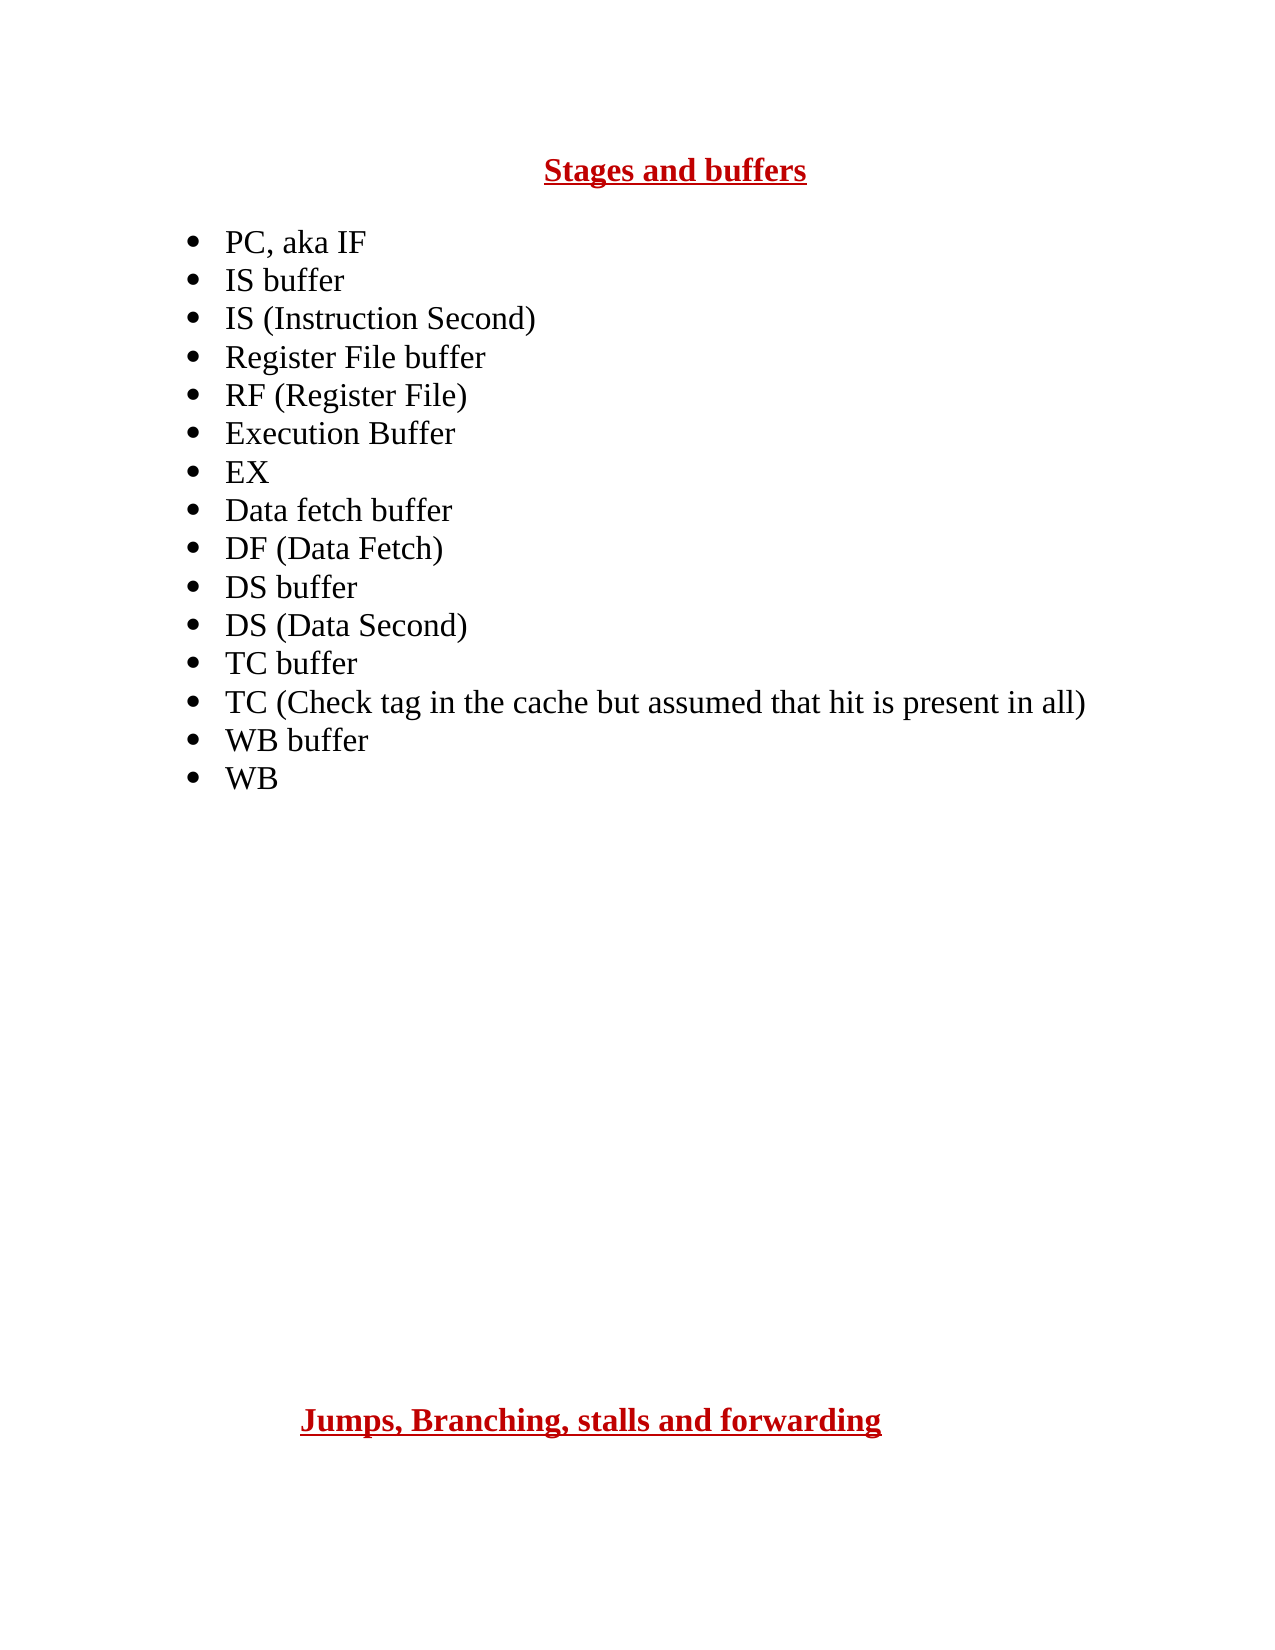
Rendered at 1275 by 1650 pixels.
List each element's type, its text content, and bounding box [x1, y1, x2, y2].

list Jumps, Branching, stalls and forwarding [300, 797, 1125, 1467]
list DS buffer [187, 567, 1125, 605]
list IS (Instruction Second) [187, 298, 1125, 337]
list EX [187, 452, 1125, 490]
list DF (Data Fetch) [187, 528, 1125, 567]
list RF (Register File) [187, 375, 1125, 413]
list TC (Check tag in the cache but assumed that hit is present in all) [187, 682, 1125, 720]
list Execution Buffer [187, 413, 1125, 452]
list IS buffer [187, 260, 1125, 298]
list DS (Data Second) [187, 605, 1125, 643]
list WB buffer [187, 720, 1125, 758]
list WB [187, 758, 1125, 797]
list PC, aka IF [187, 222, 1125, 260]
list Register File buffer [187, 337, 1125, 375]
list Data fetch buffer [187, 490, 1125, 528]
list TC buffer [187, 643, 1125, 682]
list Stages and buffers [225, 150, 1125, 188]
